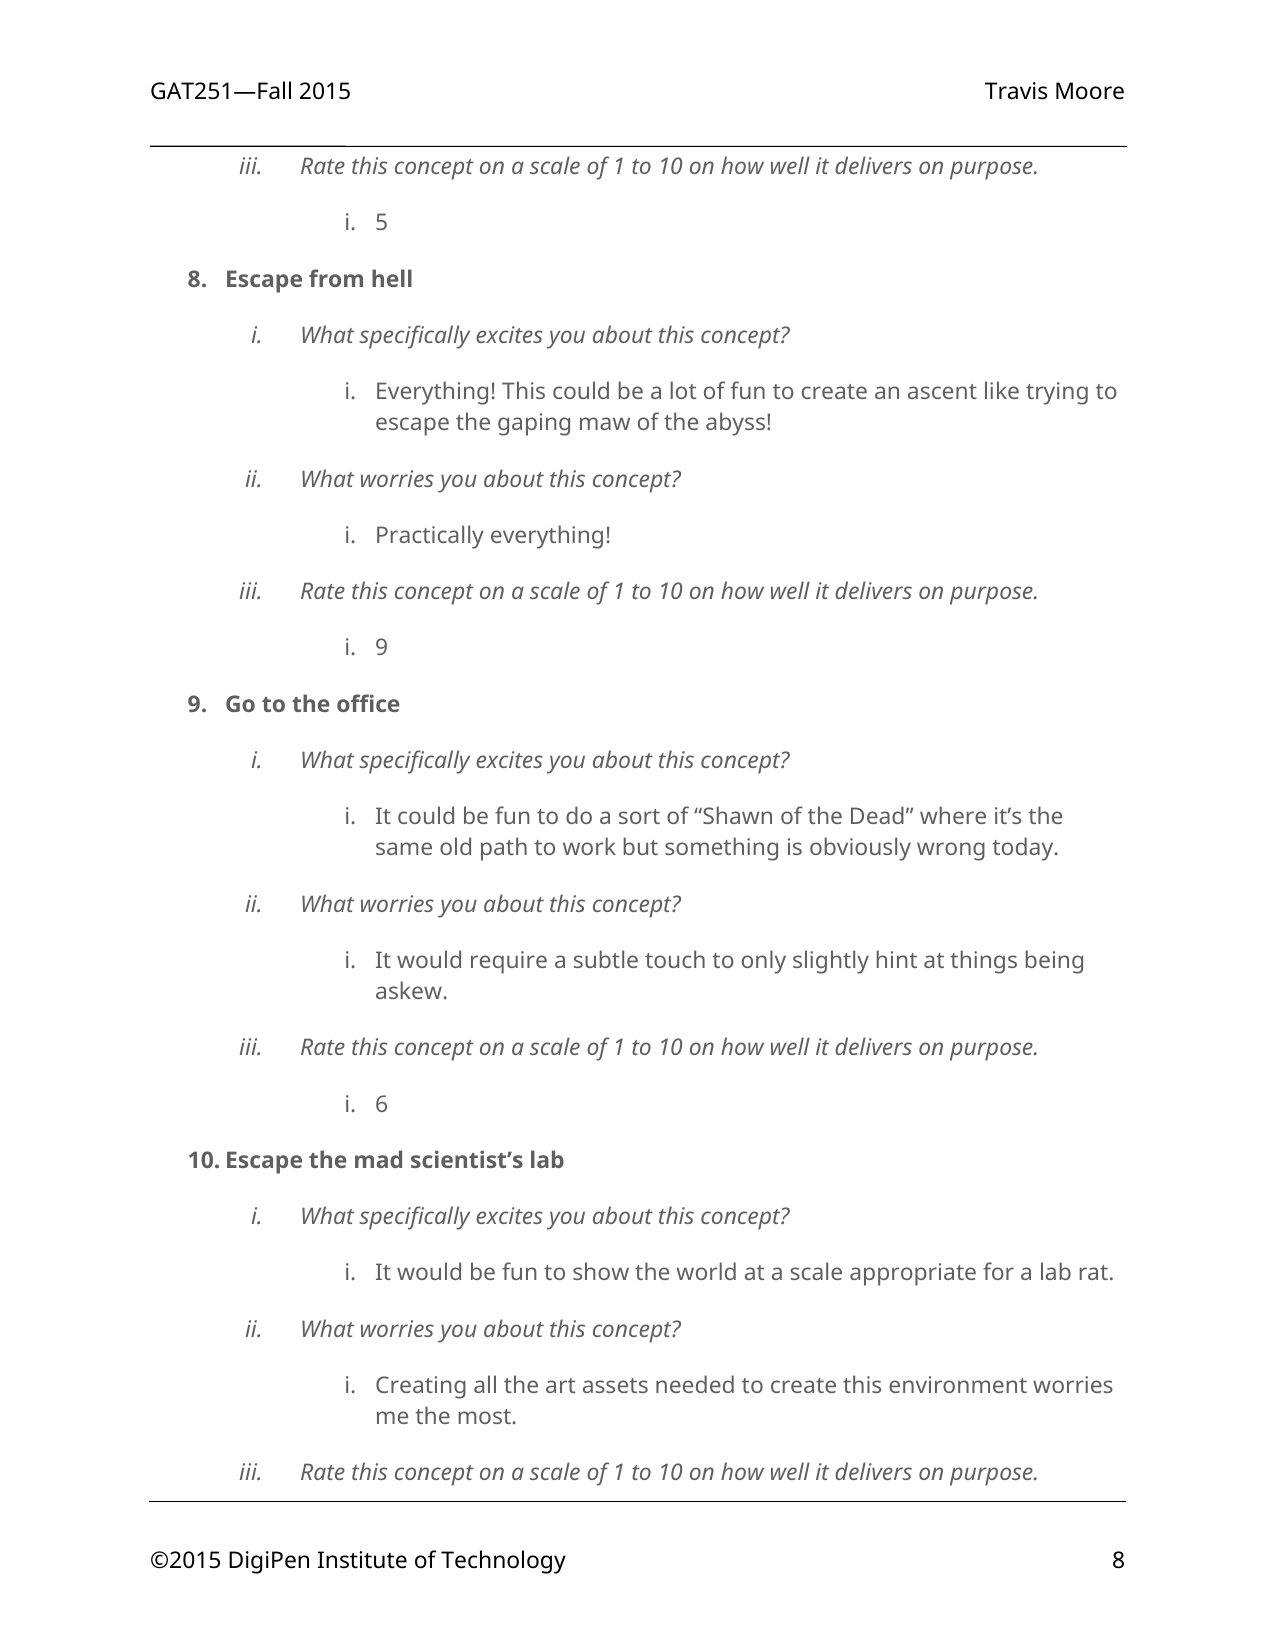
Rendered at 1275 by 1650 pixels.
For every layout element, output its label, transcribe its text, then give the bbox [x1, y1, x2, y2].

list Creating all the art assets needed to create this environment worries me the most. [356, 1369, 1125, 1431]
list Practically everything! [356, 519, 1125, 550]
list Escape from hell [187, 262, 1125, 294]
list Everything! This could be a lot of fun to create an ascent like trying to escape the gaping maw of the abyss! [356, 375, 1125, 437]
list 6 [356, 1087, 1125, 1119]
list Escape the mad scientist’s lab [187, 1144, 1125, 1175]
list Rate this concept on a scale of 1 to 10 on how well it delivers on purpose. [262, 150, 1125, 181]
list It would be fun to show the world at a scale appropriate for a lab rat. [356, 1256, 1125, 1287]
list 9 [356, 631, 1125, 662]
list Rate this concept on a scale of 1 to 10 on how well it delivers on purpose. [262, 1456, 1125, 1487]
list What specifically excites you about this concept? [262, 744, 1125, 775]
list It could be fun to do a sort of “Shawn of the Dead” where it’s the same old path to work but something is obviously wrong today. [356, 800, 1125, 862]
list What specifically excites you about this concept? [262, 1200, 1125, 1231]
list What worries you about this concept? [262, 1312, 1125, 1344]
list 5 [356, 206, 1125, 237]
list What worries you about this concept? [262, 462, 1125, 494]
list It would require a subtle touch to only slightly hint at things being askew. [356, 944, 1125, 1006]
list Rate this concept on a scale of 1 to 10 on how well it delivers on purpose. [262, 575, 1125, 606]
list Rate this concept on a scale of 1 to 10 on how well it delivers on purpose. [262, 1031, 1125, 1062]
list Go to the office [187, 687, 1125, 719]
list What worries you about this concept? [262, 887, 1125, 919]
list What specifically excites you about this concept? [262, 319, 1125, 350]
